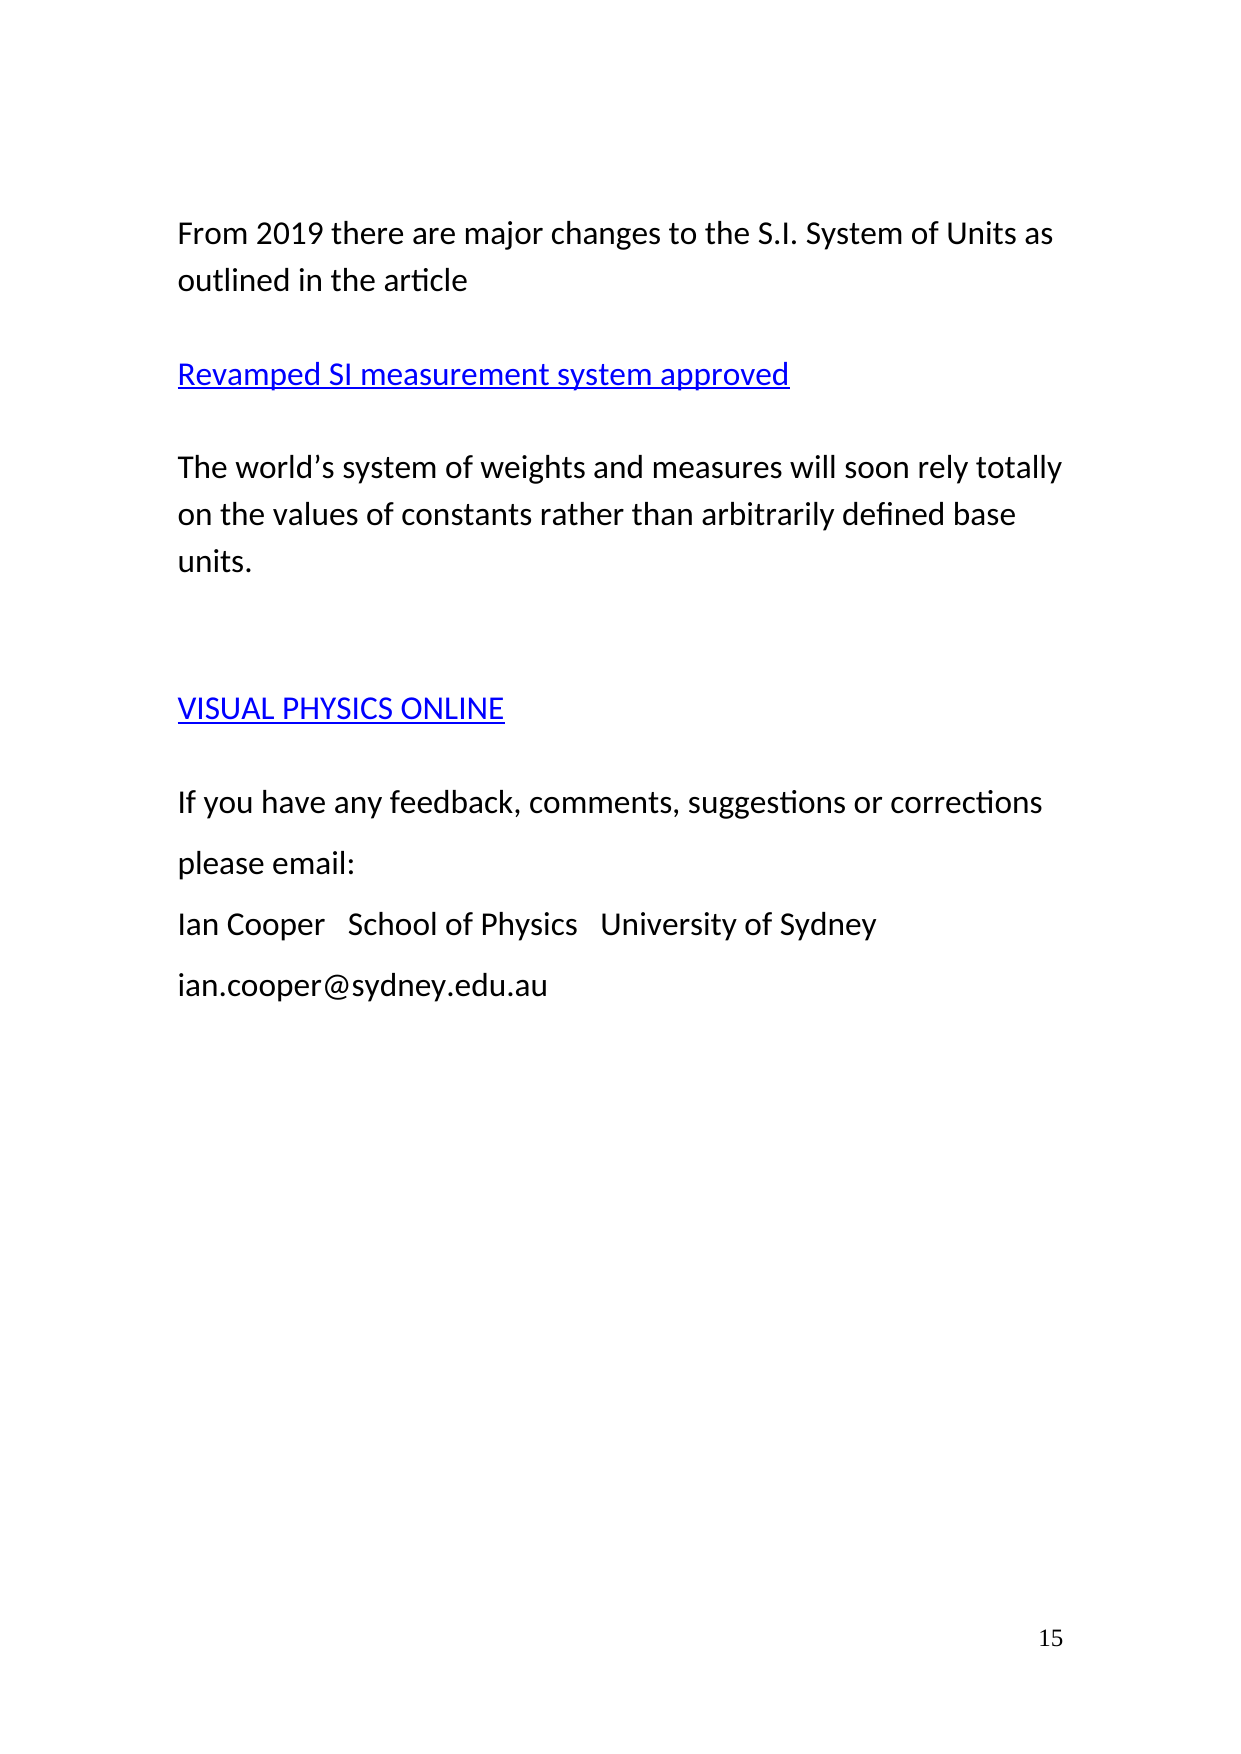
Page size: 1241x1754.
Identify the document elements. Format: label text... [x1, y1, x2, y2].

text Revamped SI measurement system approved [177, 352, 1063, 393]
text ian.cooper@sydney.edu.au [177, 964, 1063, 1004]
text From 2019 there are major changes to the S.I. System of Units as outlined in the article [177, 212, 1063, 300]
text Ian Cooper School of Physics University of Sydney [177, 903, 1063, 943]
text If you have any feedback, comments, suggestions or corrections please email: [177, 781, 1063, 882]
text The world’s system of weights and measures will soon rely totally on the values of constants rather than arbitrarily defined base units. [177, 446, 1063, 580]
text VISUAL PHYSICS ONLINE [177, 687, 1063, 728]
